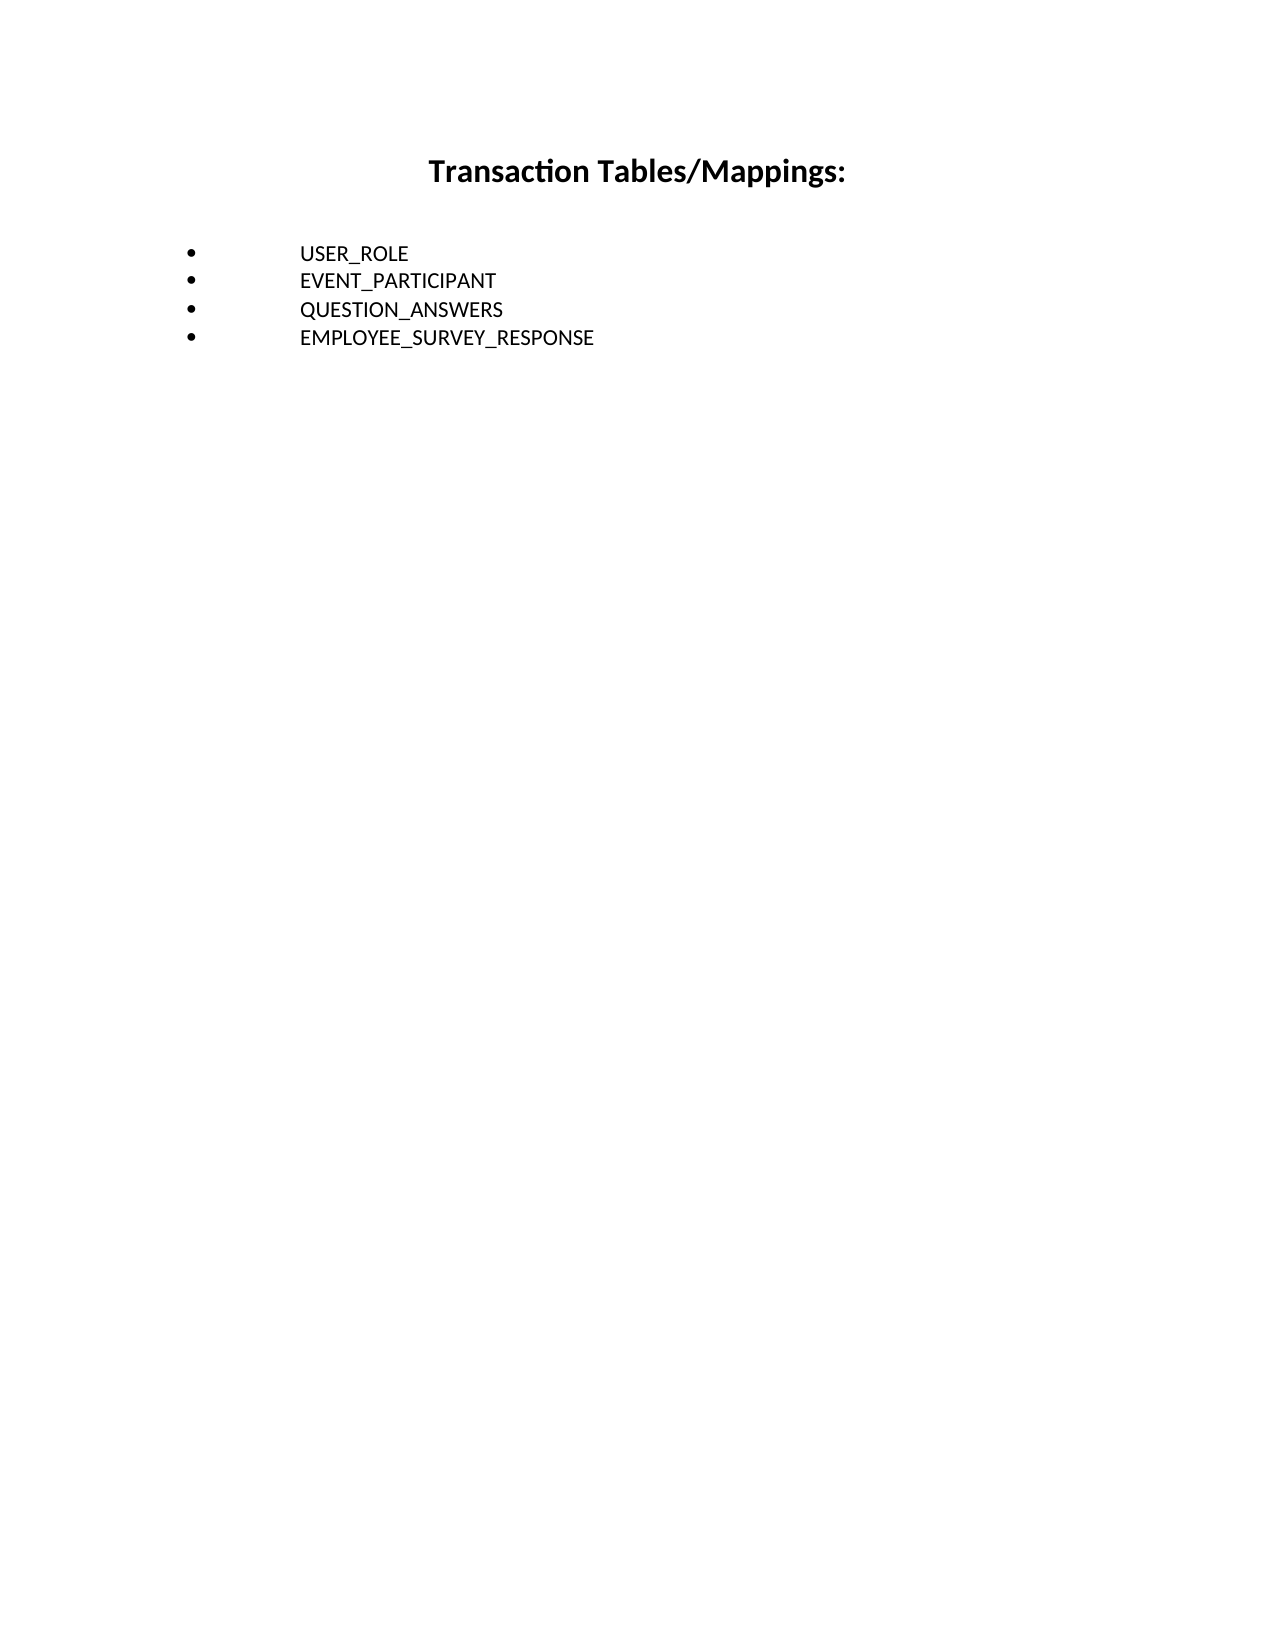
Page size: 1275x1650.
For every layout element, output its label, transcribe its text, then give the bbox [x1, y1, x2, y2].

list USER_ROLE [187, 239, 1125, 267]
text Transaction Tables/Mappings: [150, 150, 1125, 191]
list QUESTION_ANSWERS [187, 295, 1125, 323]
list EMPLOYEE_SURVEY_RESPONSE [187, 323, 1125, 351]
list EVENT_PARTICIPANT [187, 267, 1125, 295]
